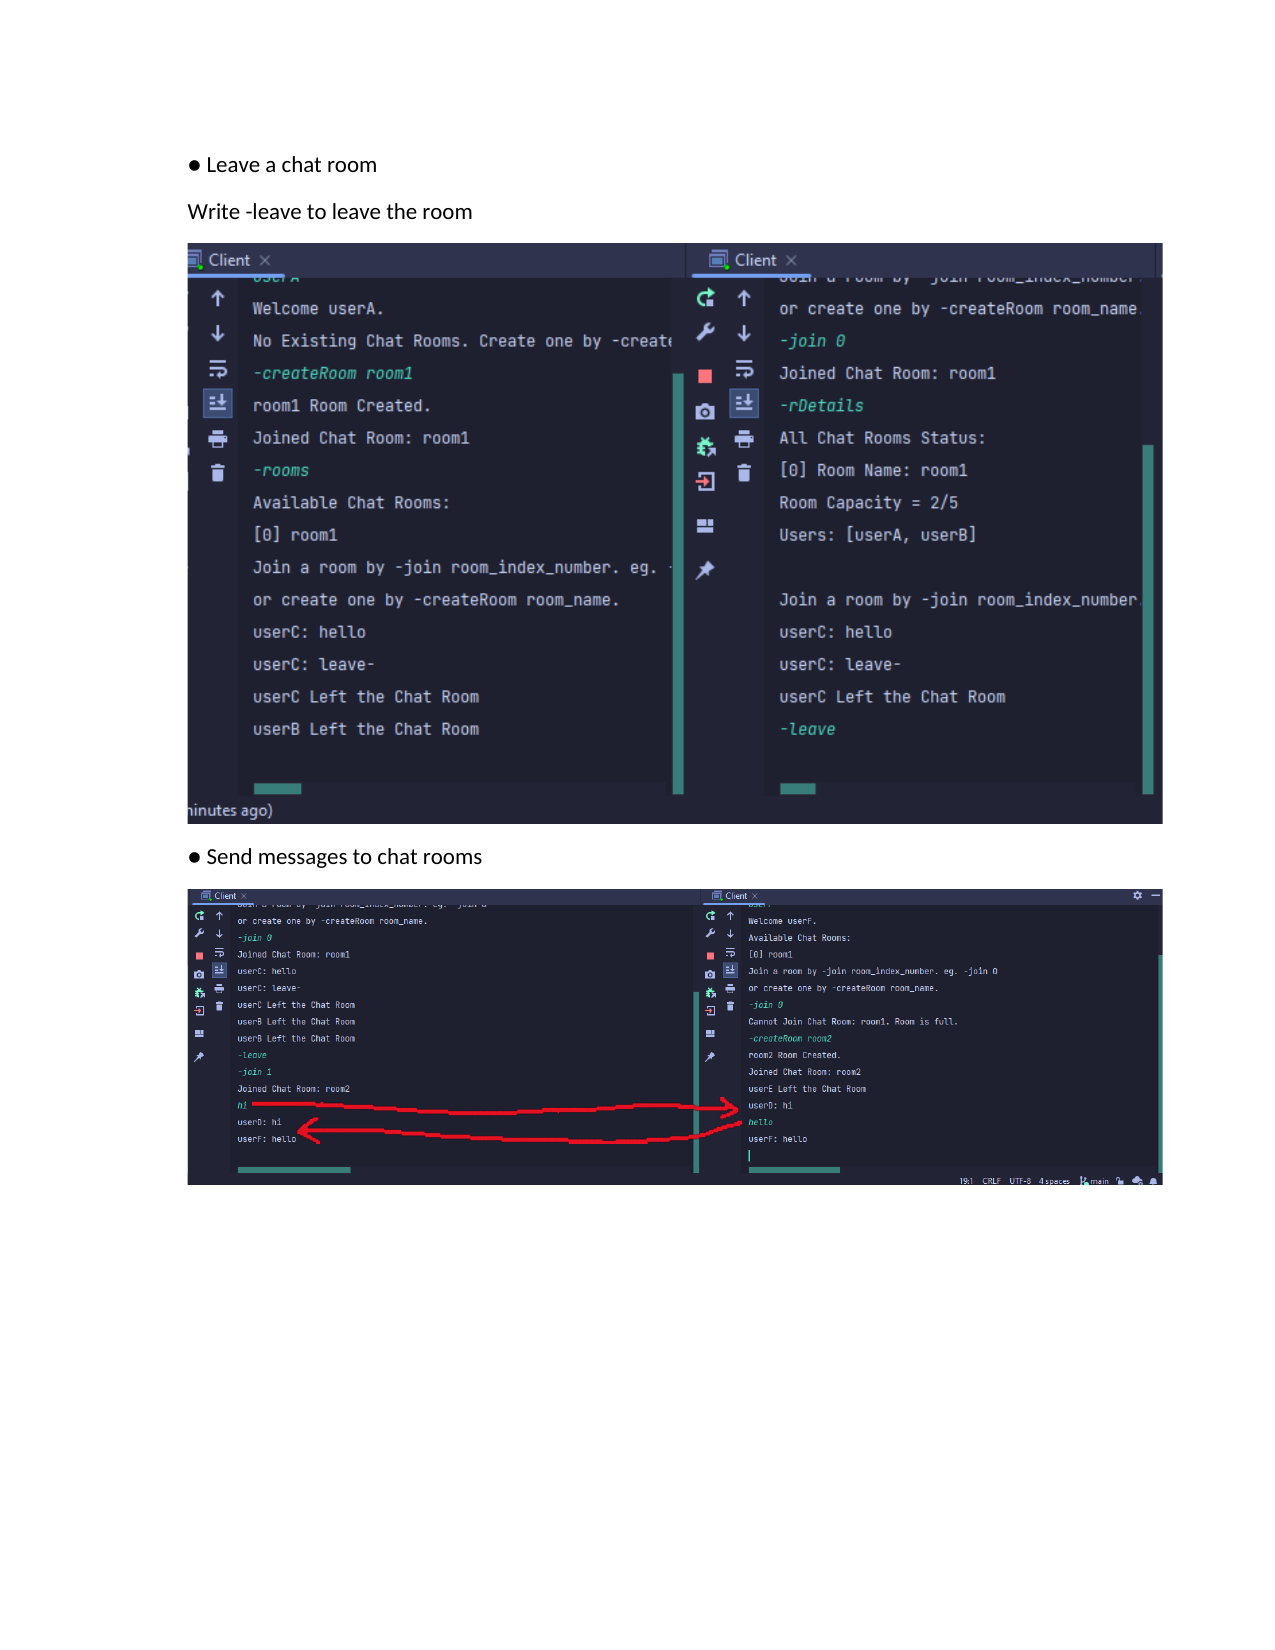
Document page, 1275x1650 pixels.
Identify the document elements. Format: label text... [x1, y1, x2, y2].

text ● Leave a chat room [187, 150, 1125, 178]
picture [187, 889, 1163, 1185]
text Write -leave to leave the room [187, 197, 1125, 225]
text ● Send messages to chat rooms [187, 842, 1125, 870]
picture [187, 243, 1163, 824]
